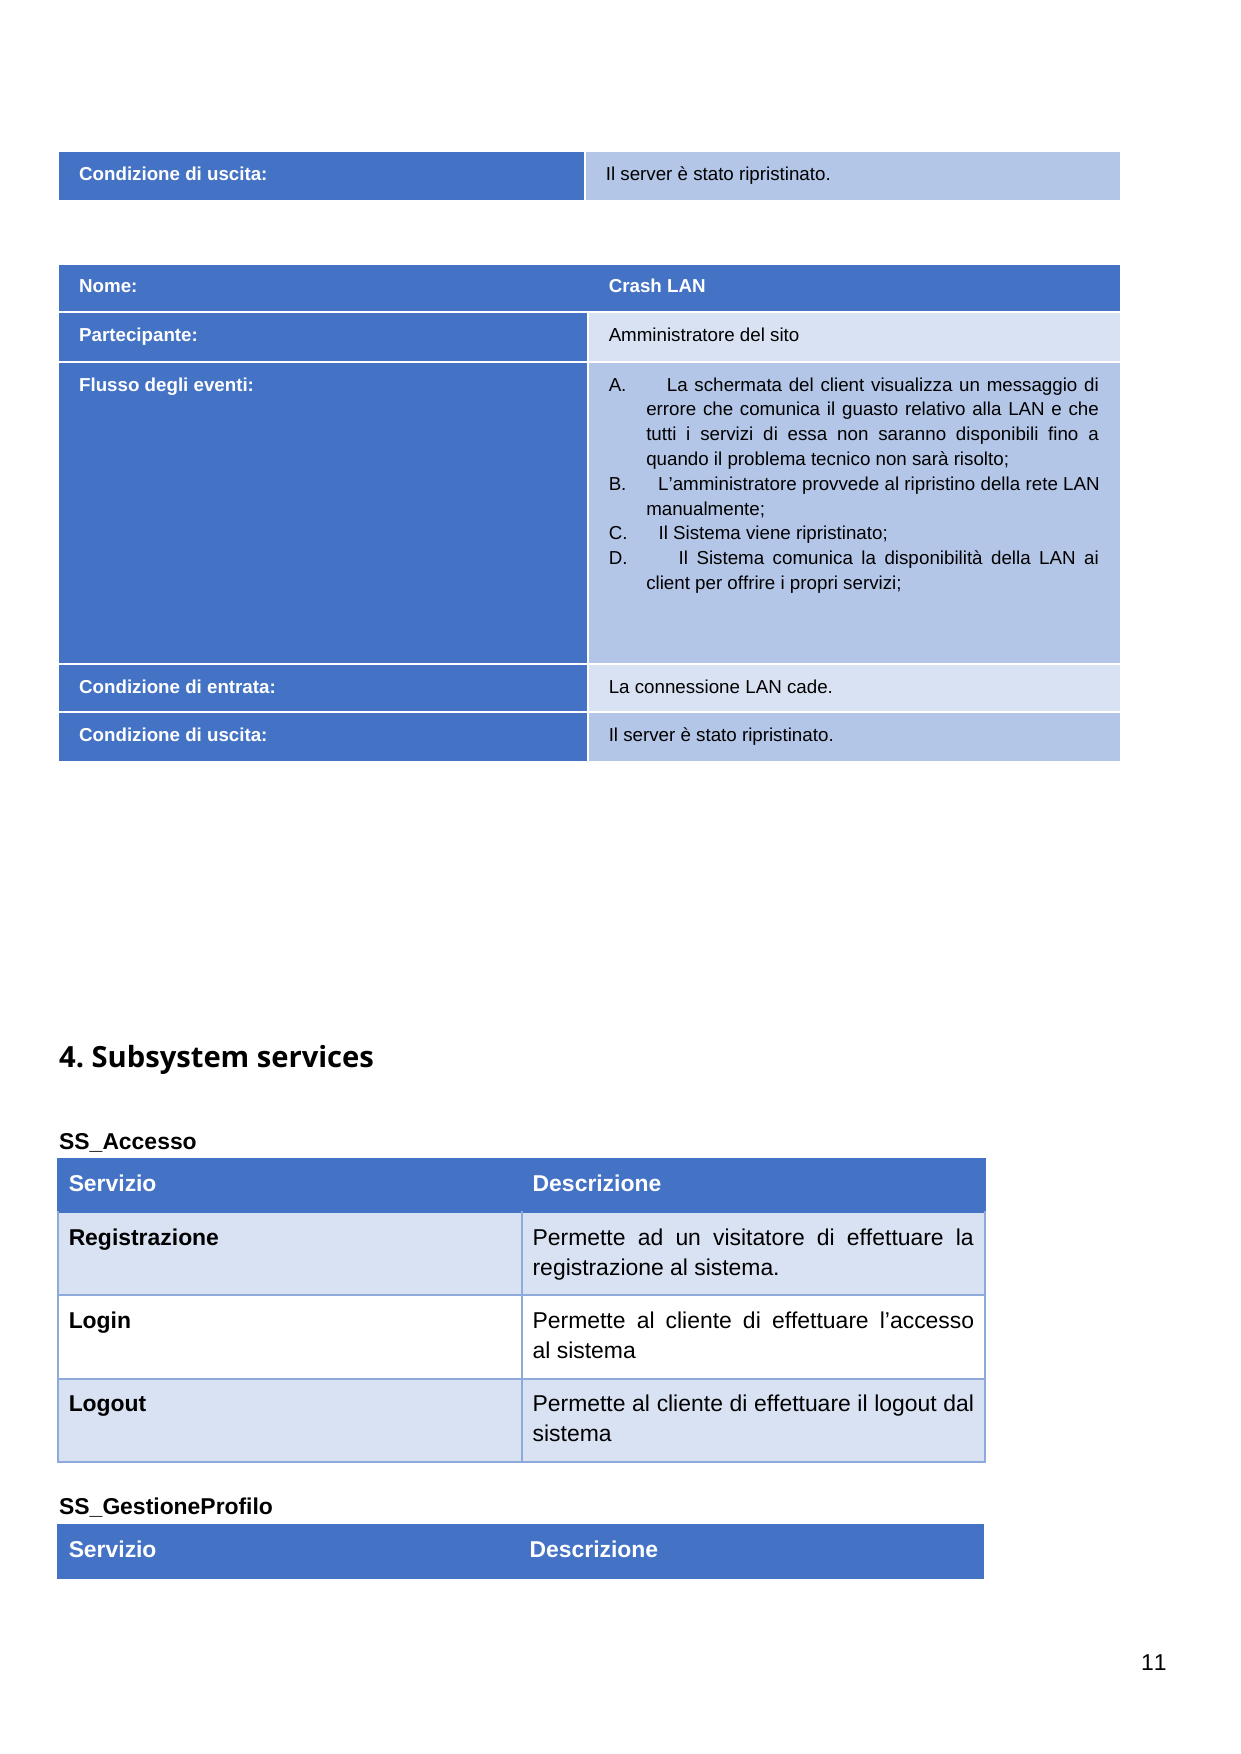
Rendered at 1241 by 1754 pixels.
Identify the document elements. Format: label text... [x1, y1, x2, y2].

table_cell Il server è stato ripristinato. [589, 713, 1120, 761]
table_cell Condizione di entrata: [59, 665, 587, 711]
table_header Nome: [59, 265, 588, 311]
table_cell Login [59, 1296, 521, 1378]
table_header Servizio [59, 1526, 519, 1577]
table_cell Amministratore del sito [589, 313, 1120, 361]
text SS_Accesso [59, 1128, 1166, 1154]
table_cell La connessione LAN cade. [589, 665, 1120, 711]
table_header Descrizione [522, 1160, 984, 1211]
table_cell Condizione di uscita: [59, 713, 587, 761]
table_header Servizio [59, 1160, 522, 1211]
table_cell Partecipante: [59, 313, 587, 361]
table_cell Il server è stato ripristinato. [586, 152, 1120, 200]
table_cell Permette al cliente di effettuare il logout dal sistema [523, 1380, 984, 1461]
table_header Descrizione [519, 1526, 982, 1577]
table_cell A. La schermata del client visualizza un messaggio di errore che comunica il guasto relativo alla LAN e che tutti i servizi di essa non saranno disponibili fino a quando il problema tecnico non sarà risolto; B. L’amministratore provvede al ripristino della rete LAN manualmente; C. Il Sistema viene ripristinato; D. Il Sistema comunica la disponibilità della LAN ai client per offrire i propri servizi; [589, 363, 1120, 663]
text SS_GestioneProfilo [59, 1493, 1166, 1520]
table_cell Registrazione [59, 1213, 521, 1294]
table_cell Condizione di uscita: [59, 152, 584, 200]
table_header Crash LAN [588, 265, 1120, 311]
table_cell Flusso degli eventi: [59, 363, 587, 663]
table_cell Permette al cliente di effettuare l’accesso al sistema [523, 1296, 984, 1378]
table_cell Logout [59, 1380, 521, 1461]
table_cell Permette ad un visitatore di effettuare la registrazione al sistema. [523, 1213, 984, 1294]
text 4. Subsystem services [59, 1036, 1166, 1076]
